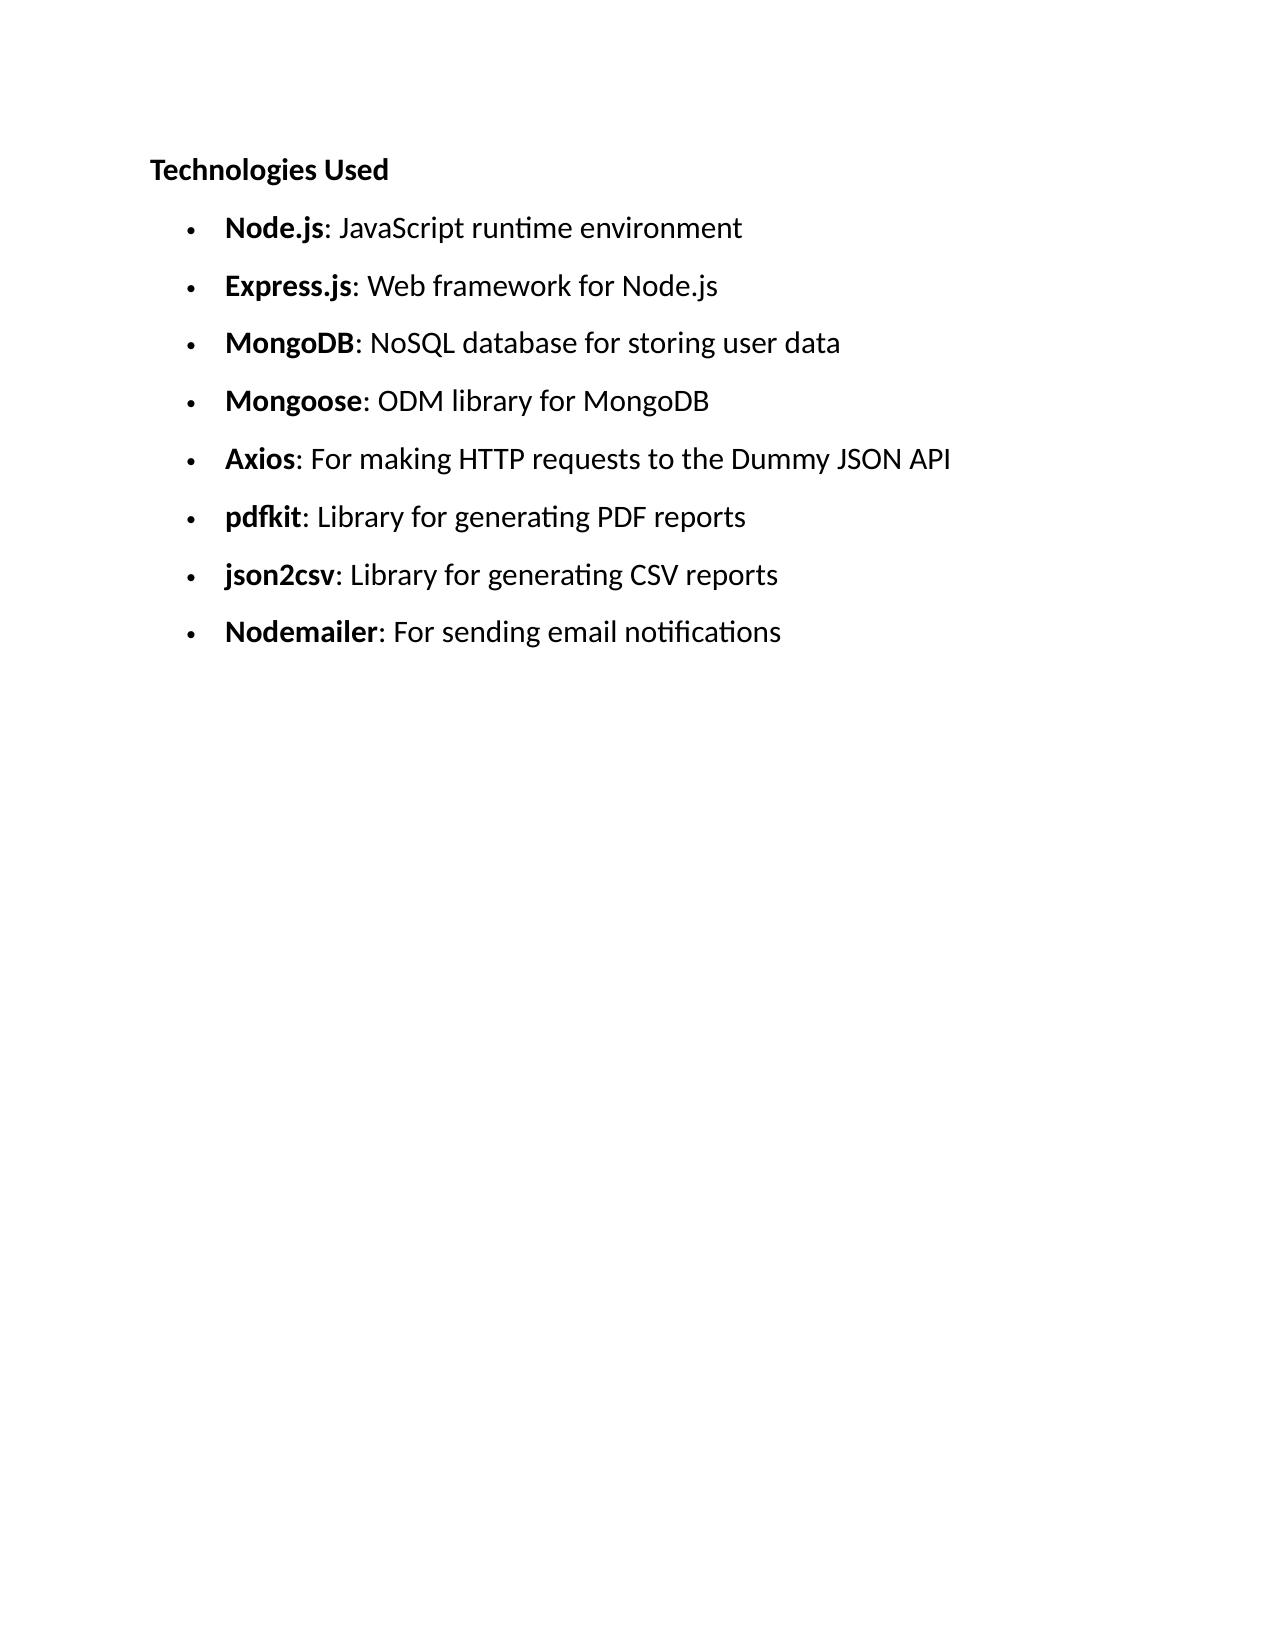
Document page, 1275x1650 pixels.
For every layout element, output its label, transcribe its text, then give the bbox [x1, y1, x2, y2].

list Mongoose: ODM library for MongoDB [187, 381, 1125, 419]
list MongoDB: NoSQL database for storing user data [187, 323, 1125, 362]
list json2csv: Library for generating CSV reports [187, 555, 1125, 593]
list pdfkit: Library for generating PDF reports [187, 497, 1125, 535]
list Axios: For making HTTP requests to the Dummy JSON API [187, 439, 1125, 477]
list Node.js: JavaScript runtime environment [187, 208, 1125, 246]
list Nodemailer: For sending email notifications [187, 612, 1125, 651]
text Technologies Used [150, 150, 1125, 188]
list Express.js: Web framework for Node.js [187, 266, 1125, 304]
